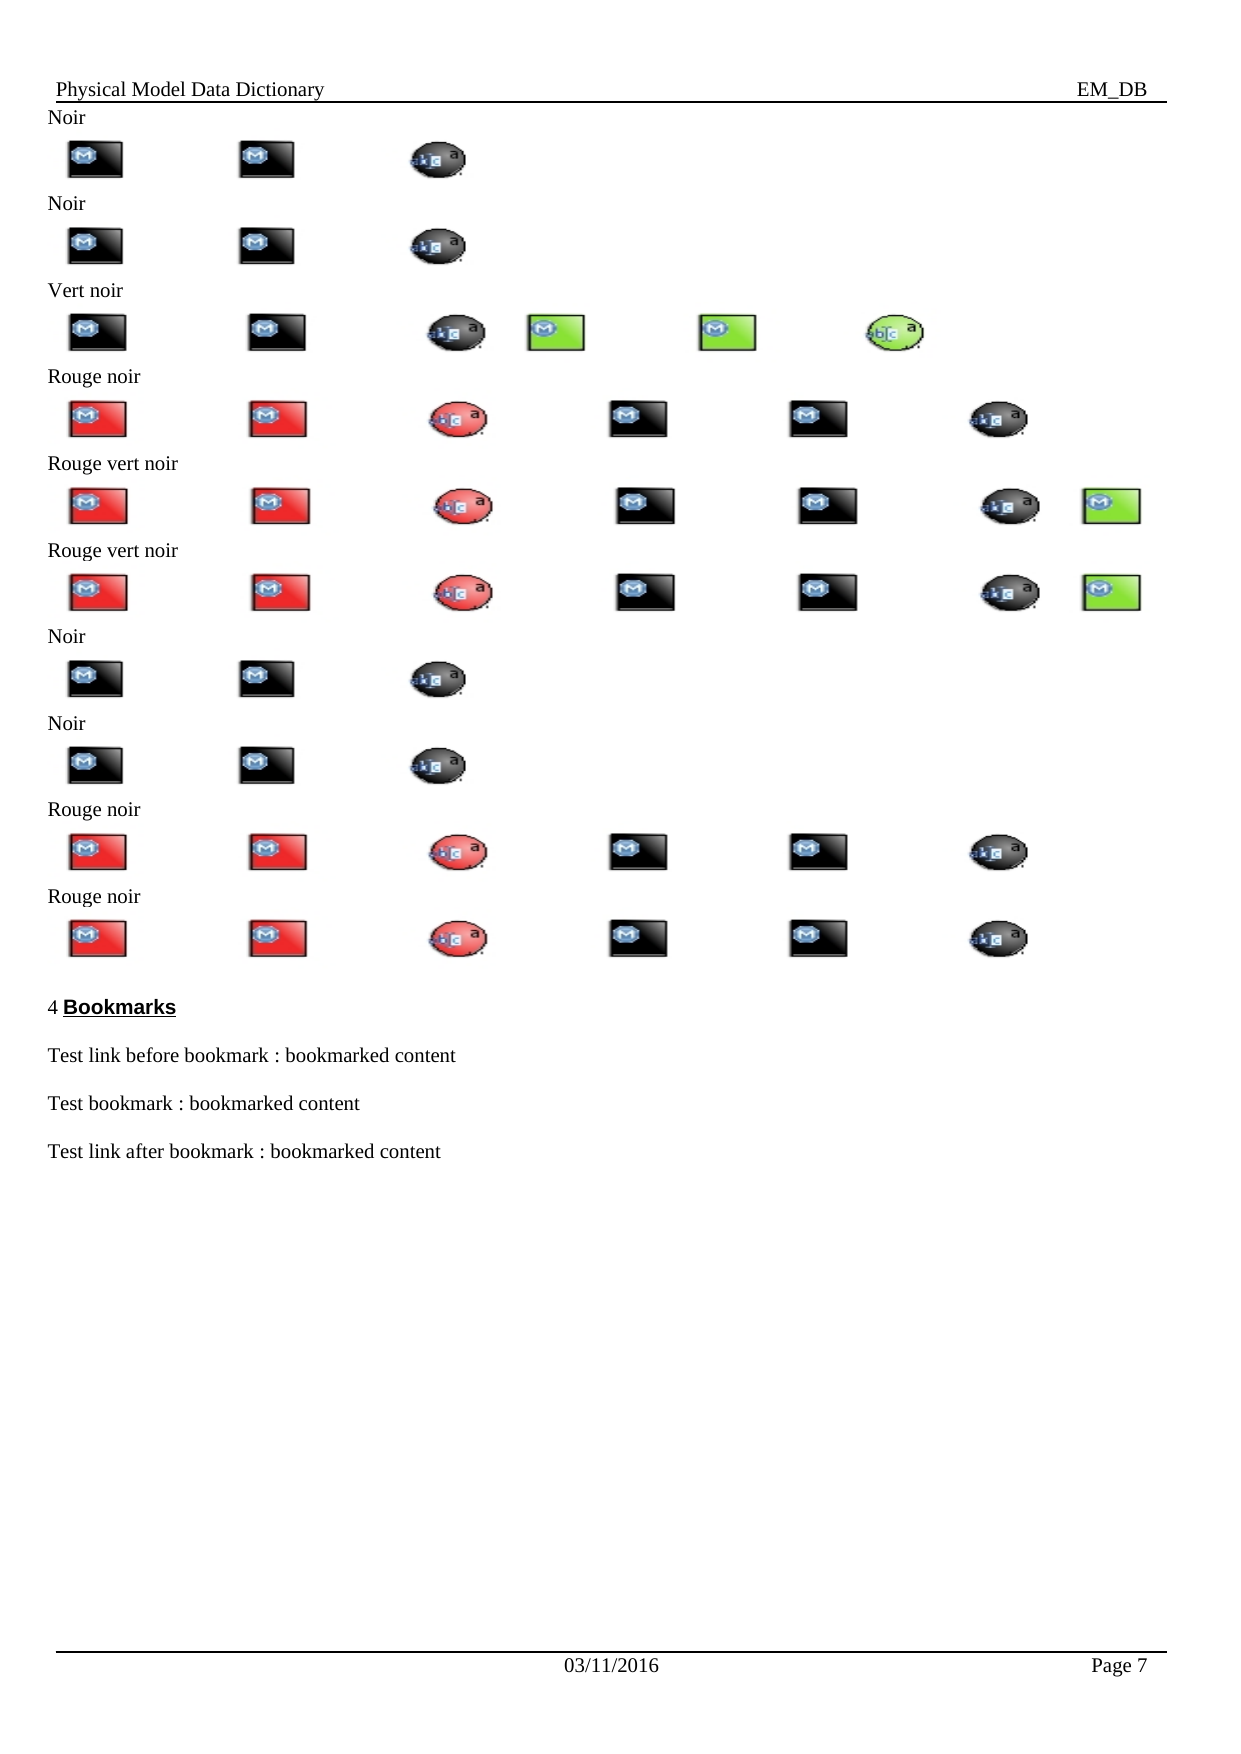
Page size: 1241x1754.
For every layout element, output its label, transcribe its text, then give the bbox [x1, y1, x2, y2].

text Noir [47, 105, 1175, 129]
text Test link before bookmark : a reference to bookmark1 [47, 1043, 1175, 1067]
picture [47, 907, 1048, 971]
text Test link after bookmark : a reference to bookmark1 [47, 1139, 1175, 1163]
text Rouge vert noir [47, 451, 1175, 475]
text Noir [47, 625, 1175, 648]
picture [47, 561, 1241, 625]
text Rouge noir [47, 364, 1175, 388]
picture [47, 475, 1241, 538]
picture [47, 302, 944, 365]
list Bookmarks [47, 994, 1175, 1019]
text Test bookmark : bookmarked content [47, 1091, 1175, 1115]
text Noir [47, 711, 1175, 735]
picture [47, 821, 1048, 884]
text Rouge noir [47, 884, 1175, 908]
picture [47, 388, 1048, 451]
text Noir [47, 191, 1175, 215]
picture [47, 215, 485, 278]
text Rouge noir [47, 797, 1175, 821]
text Vert noir [47, 278, 1175, 302]
text Rouge vert noir [47, 538, 1175, 561]
picture [47, 734, 485, 798]
picture [47, 128, 485, 192]
picture [47, 648, 485, 711]
